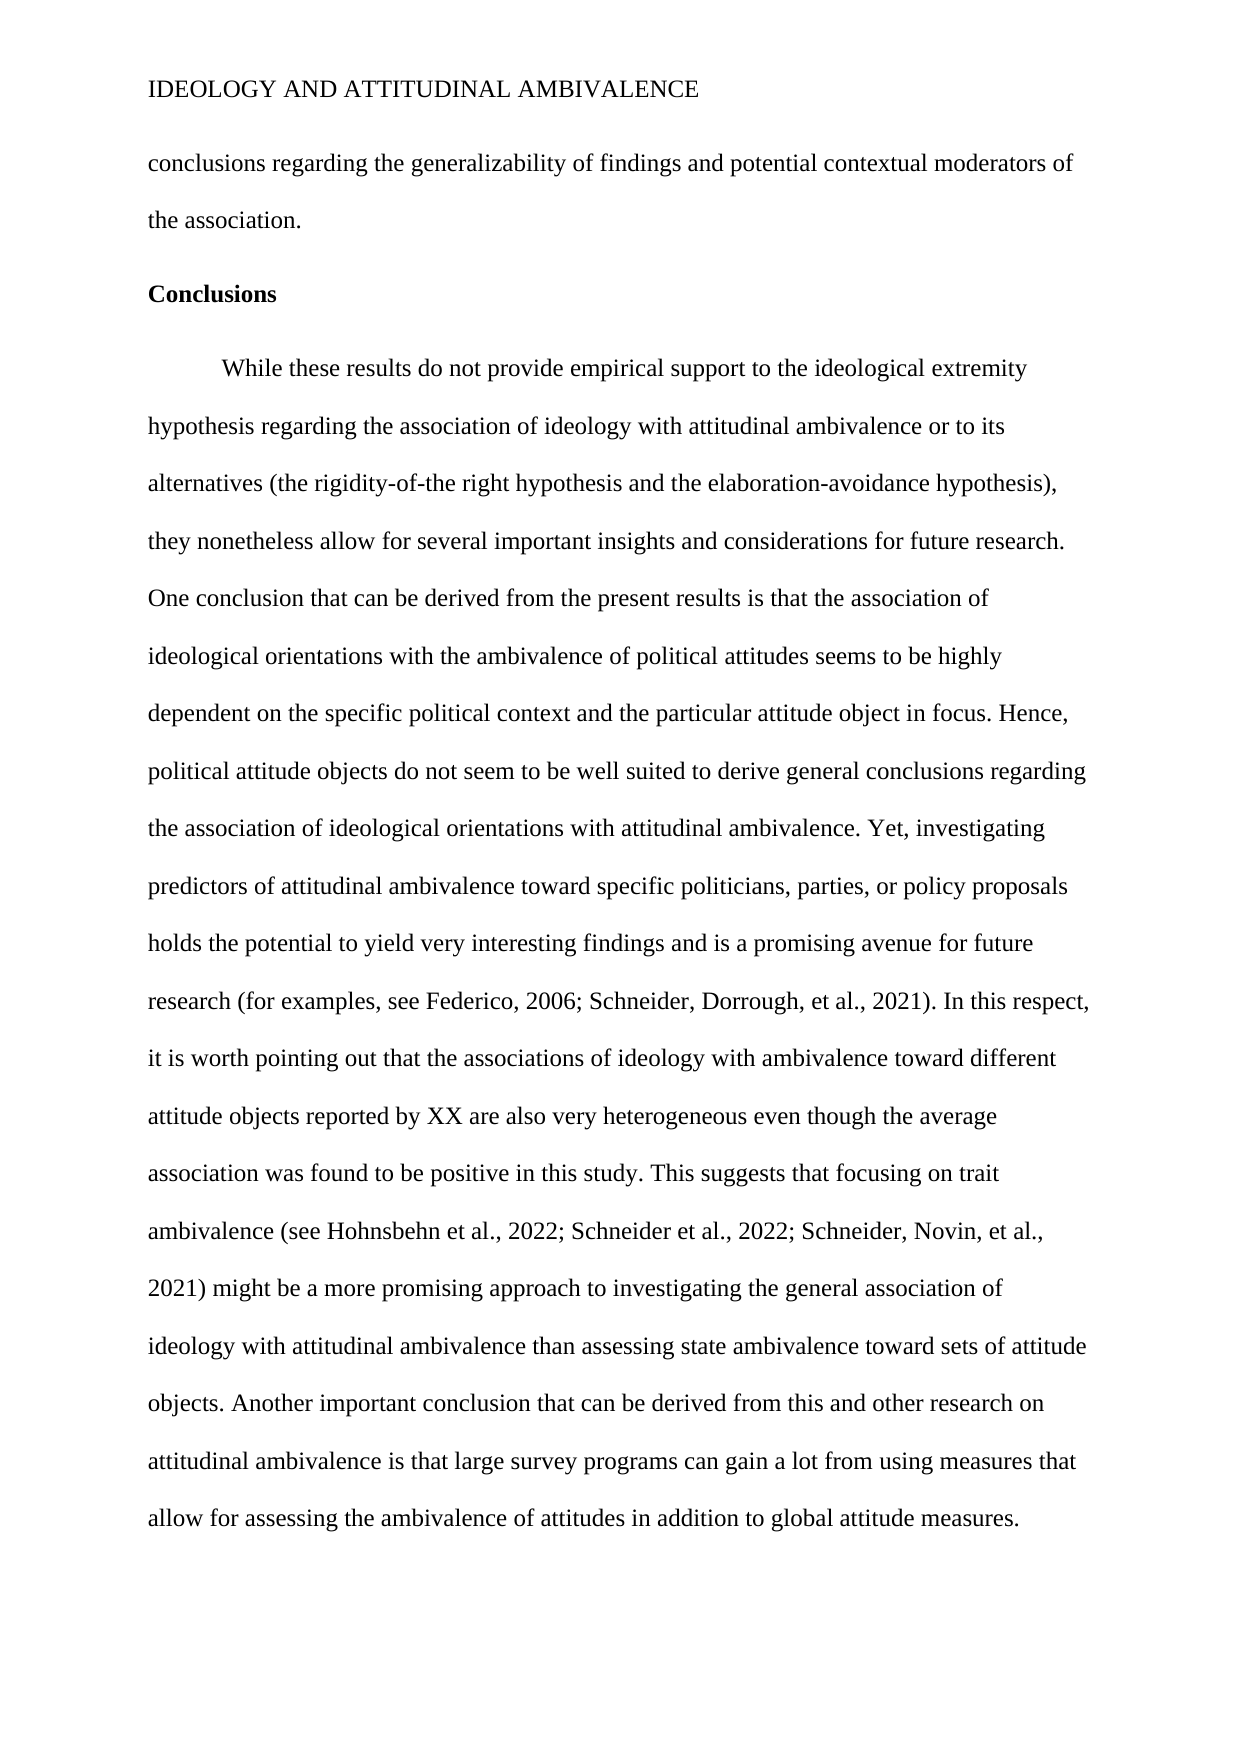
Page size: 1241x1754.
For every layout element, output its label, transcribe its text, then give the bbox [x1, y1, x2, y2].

text Conclusions [148, 279, 1093, 308]
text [148, 148, 1093, 234]
text While these results do not provide empirical support to the ideological extremity hypothesis regarding the association of ideology with attitudinal ambivalence or to its alternatives (the rigidity-of-the right hypothesis and the elaboration-avoidance hypothesis), they nonetheless allow for several important insights and considerations for future research. One conclusion that can be derived from the present results is that the association of ideological orientations with the ambivalence of political attitudes seems to be highly dependent on the specific political context and the particular attitude object in focus. Hence, political attitude objects do not seem to be well suited to derive general conclusions regarding the association of ideological orientations with attitudinal ambivalence. Yet, investigating predictors of attitudinal ambivalence toward specific politicians, parties, or policy proposals holds the potential to yield very interesting findings and is a promising avenue for future research (for examples, see Federico, 2006; Schneider, Dorrough, et al., 2021). In this respect, it is worth pointing out that the associations of ideology with ambivalence toward different attitude objects reported by XX are also very heterogeneous even though the average association was found to be positive in this study. This suggests that focusing on trait ambivalence (see Hohnsbehn et al., 2022; Schneider et al., 2022; Schneider, Novin, et al., 2021) might be a more promising approach to investigating the general association of ideology with attitudinal ambivalence than assessing state ambivalence toward sets of attitude objects. Another important conclusion that can be derived from this and other research on attitudinal ambivalence is that large survey programs can gain a lot from using measures that allow for assessing the ambivalence of attitudes in addition to global attitude measures. [148, 353, 1093, 1532]
